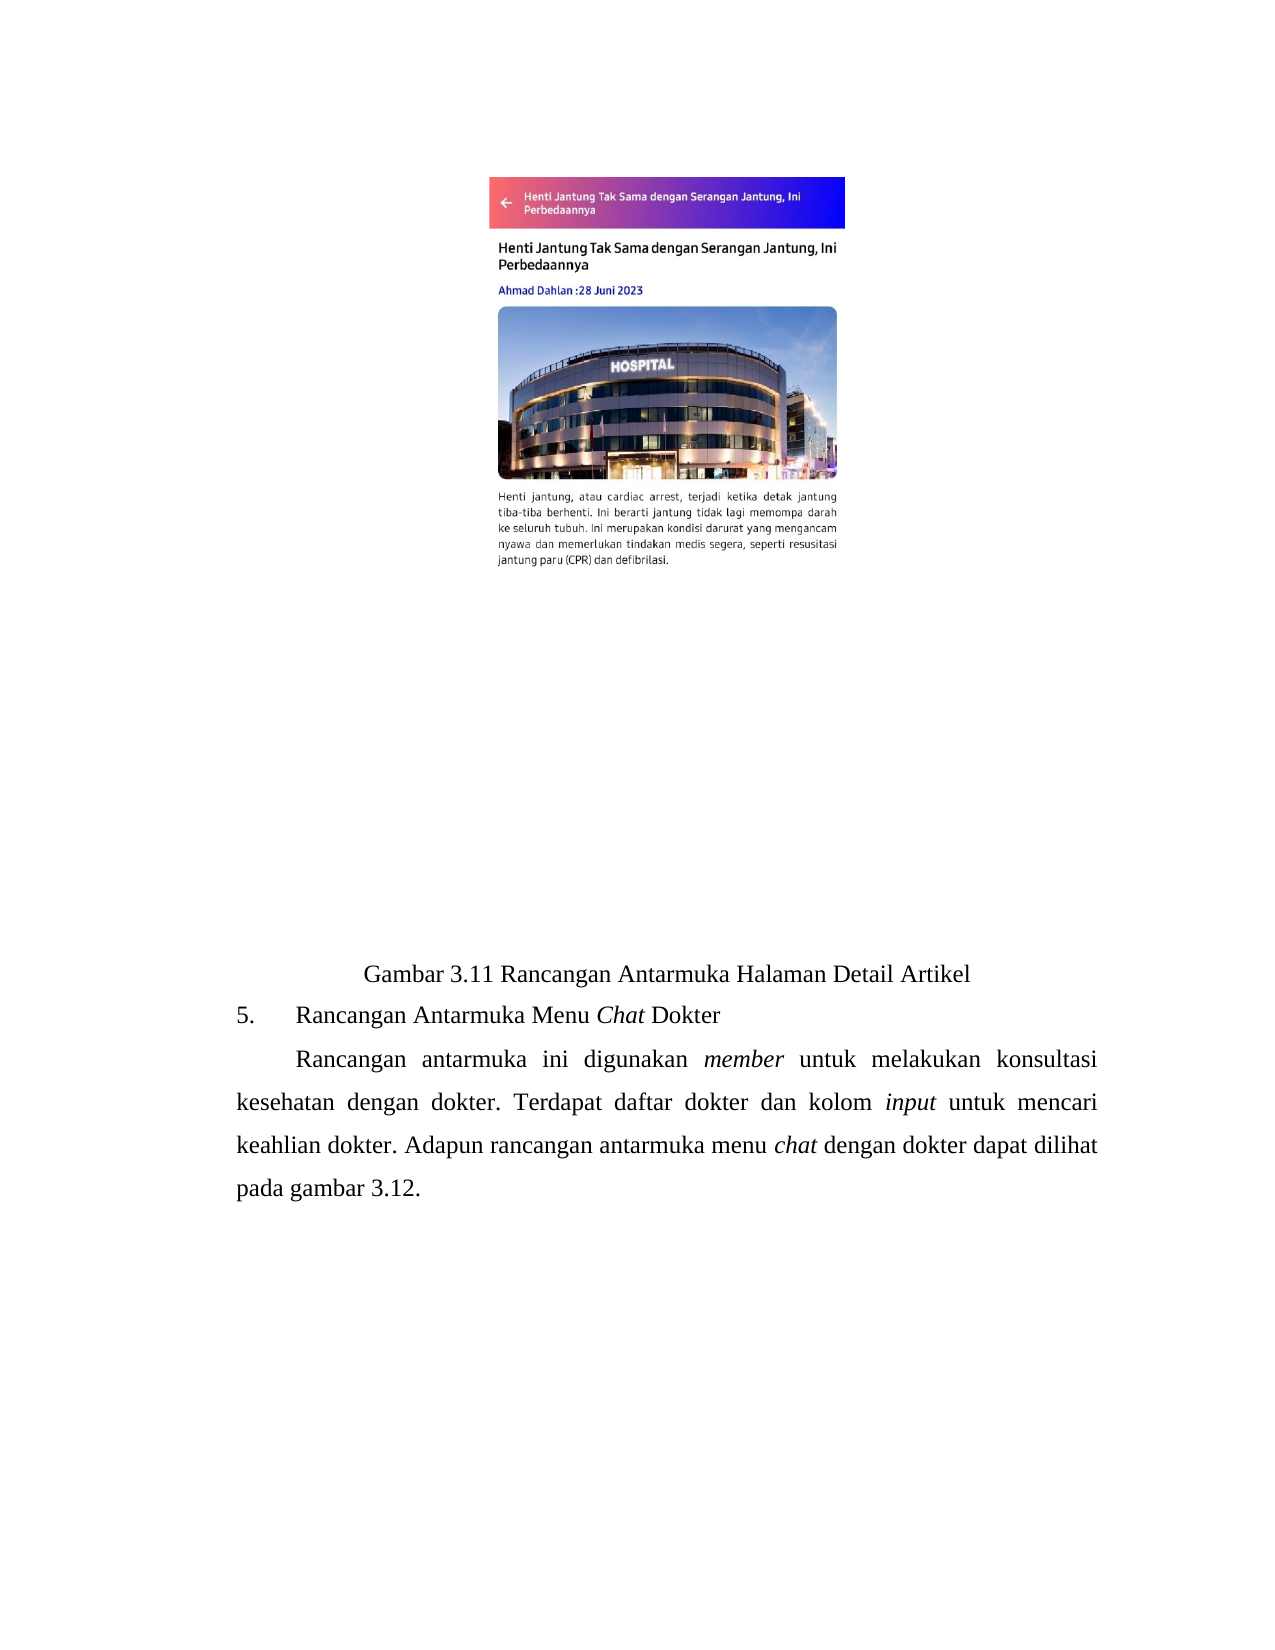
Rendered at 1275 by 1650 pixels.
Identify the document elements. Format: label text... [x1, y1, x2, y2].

text Gambar 3.11 Rancangan Antarmuka Halaman Detail Artikel [236, 959, 1098, 988]
list Rancangan antarmuka ini digunakan member untuk melakukan konsultasi kesehatan dengan dokter. Terdapat daftar dokter dan kolom input untuk mencari keahlian dokter. Adapun rancangan antarmuka menu chat dengan dokter dapat dilihat pada gambar 3.12. [236, 1044, 1098, 1202]
picture [489, 177, 845, 945]
list Rancangan Antarmuka Menu Chat Dokter [236, 1001, 1098, 1029]
